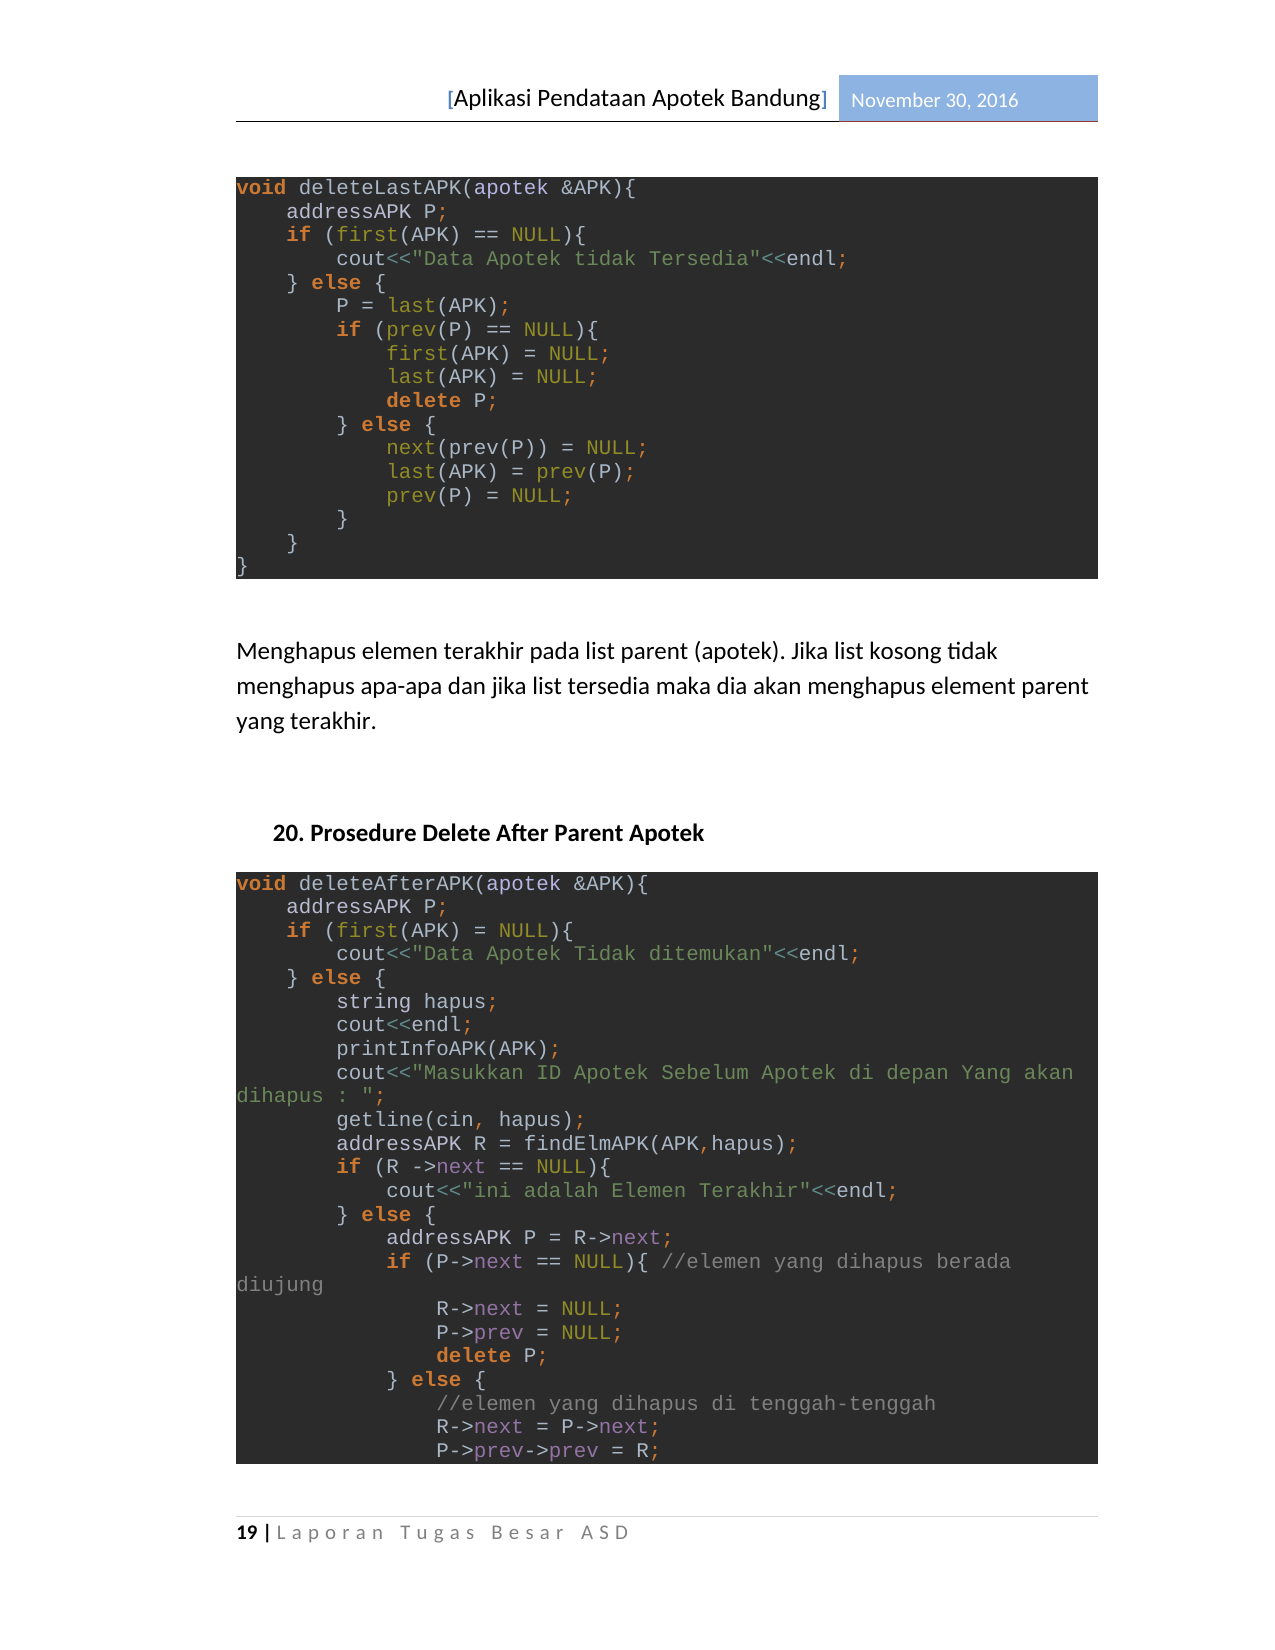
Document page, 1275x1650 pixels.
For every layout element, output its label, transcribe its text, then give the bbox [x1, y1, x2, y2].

text Menghapus elemen terakhir pada list parent (apotek). Jika list kosong tidak menghapus apa-apa dan jika list tersedia maka dia akan menghapus element parent yang terakhir. [236, 635, 1098, 736]
list Prosedure Delete After Parent Apotek [273, 817, 1098, 847]
